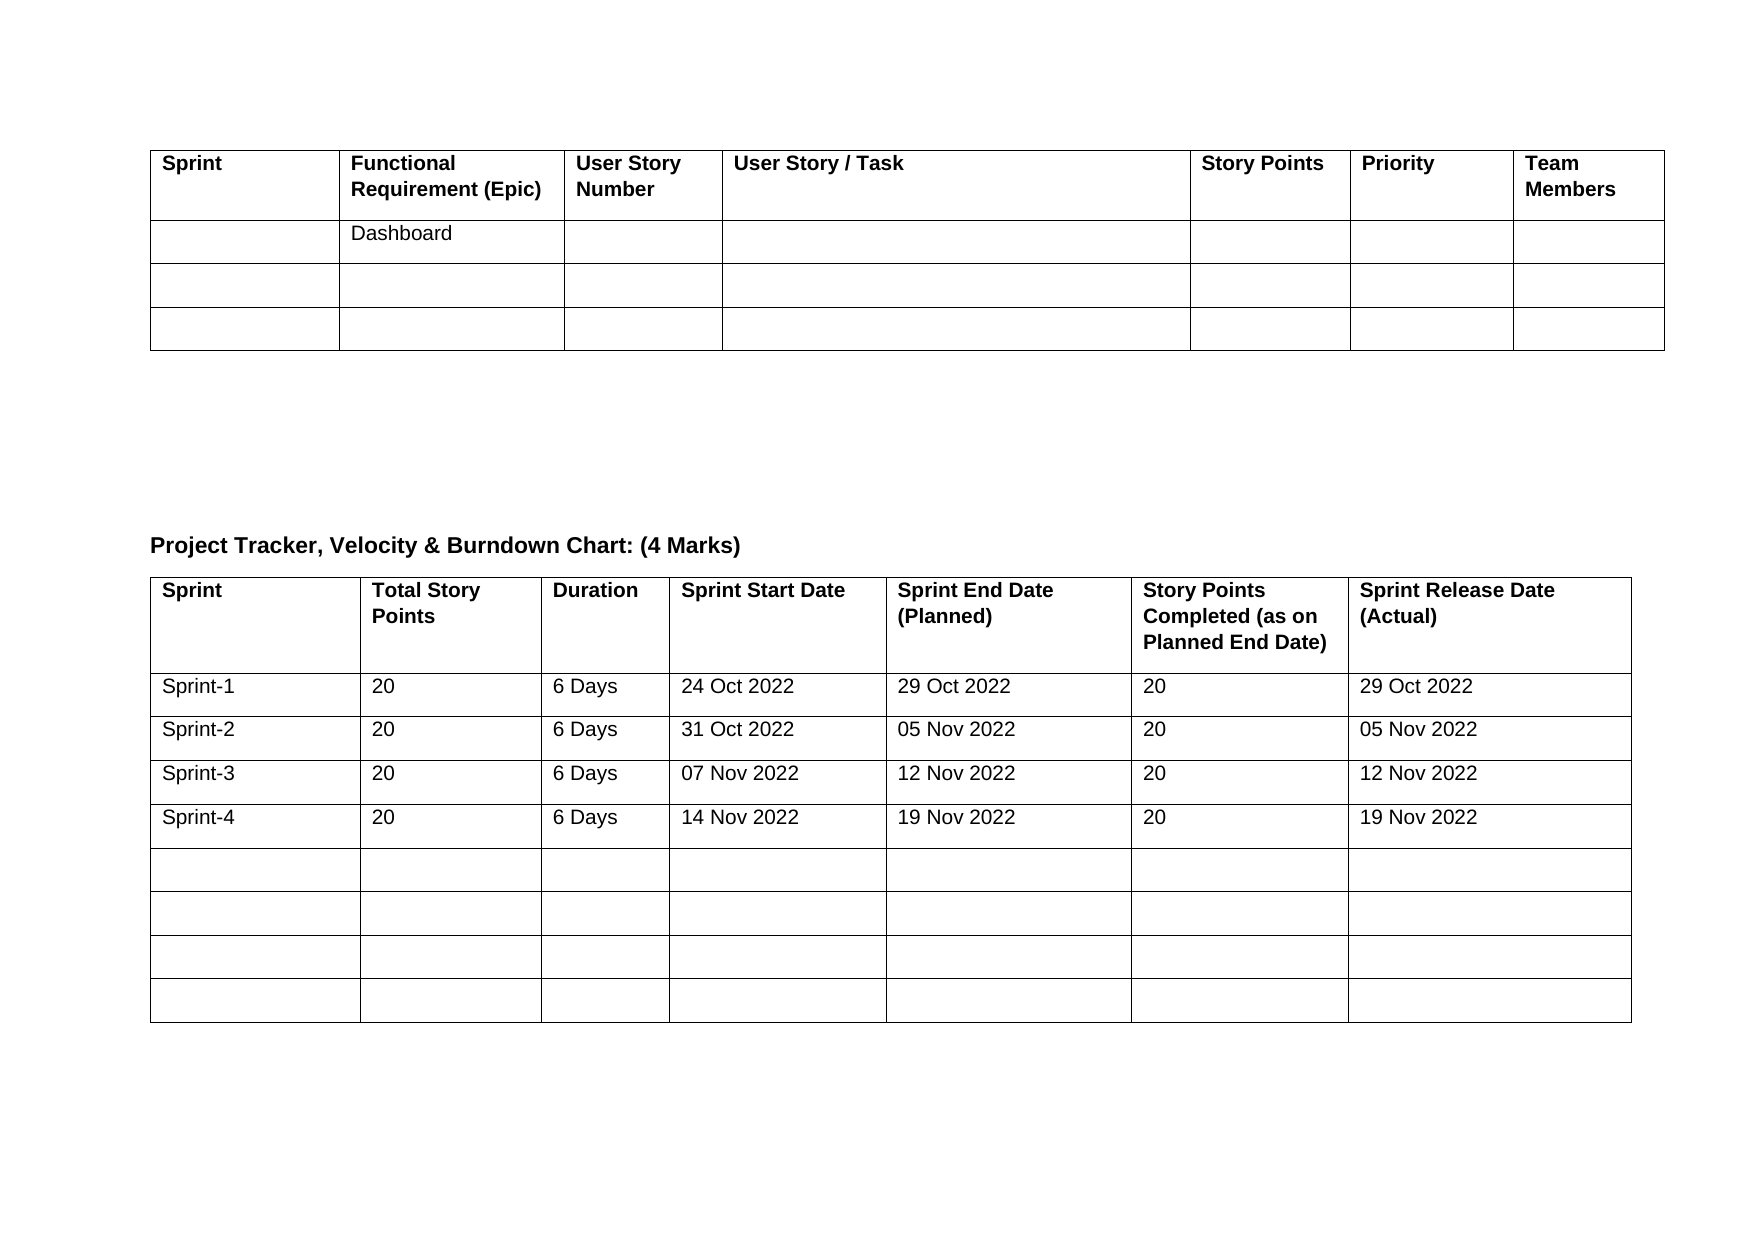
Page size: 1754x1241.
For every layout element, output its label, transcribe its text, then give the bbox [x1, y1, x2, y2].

table_cell [1132, 849, 1348, 891]
table_cell [361, 849, 541, 891]
table_cell [670, 979, 886, 1022]
table_cell [723, 221, 1190, 263]
table_cell [361, 979, 541, 1022]
table_cell [887, 849, 1131, 891]
table_cell [151, 979, 360, 1022]
table_cell 6 Days [542, 761, 669, 804]
table_cell Sprint-2 [151, 717, 360, 760]
table_cell [1351, 308, 1513, 350]
table_cell 29 Oct 2022 [887, 674, 1131, 716]
text Project Tracker, Velocity & Burndown Chart: (4 Marks) [150, 532, 1665, 558]
table_header Sprint Start Date [670, 578, 886, 672]
table_cell [361, 892, 541, 934]
table_header User Story Number [565, 151, 722, 219]
table_cell [542, 892, 669, 934]
table_cell 6 Days [542, 805, 669, 847]
table_cell [1349, 849, 1631, 891]
table_cell [1351, 221, 1513, 263]
table_cell Sprint-3 [151, 761, 360, 804]
table_cell [1132, 936, 1348, 978]
table_cell [1191, 308, 1350, 350]
table_cell 20 [361, 805, 541, 847]
table_header Team Members [1514, 151, 1664, 219]
table_header Sprint [151, 578, 360, 672]
table_header Functional Requirement (Epic) [340, 151, 564, 219]
table_cell [670, 892, 886, 934]
table_cell [151, 892, 360, 934]
table_cell 20 [1132, 805, 1348, 847]
table_cell [887, 936, 1131, 978]
table_header Sprint [151, 151, 339, 219]
table_cell [565, 221, 722, 263]
table_cell [151, 849, 360, 891]
table_cell Dashboard [340, 221, 564, 263]
table_cell 19 Nov 2022 [887, 805, 1131, 847]
table_cell [723, 308, 1190, 350]
table_cell [1514, 264, 1664, 307]
table_cell 20 [361, 717, 541, 760]
table_cell [1351, 264, 1513, 307]
table_header Story Points Completed (as on Planned End Date) [1132, 578, 1348, 672]
table_cell 20 [1132, 674, 1348, 716]
table_cell 6 Days [542, 717, 669, 760]
table_cell [542, 979, 669, 1022]
table_cell [670, 849, 886, 891]
table_cell [1514, 308, 1664, 350]
table_cell 12 Nov 2022 [887, 761, 1131, 804]
table_header Priority [1351, 151, 1513, 219]
table_cell [723, 264, 1190, 307]
table_cell 19 Nov 2022 [1349, 805, 1631, 847]
table_header Story Points [1191, 151, 1350, 219]
table_cell 05 Nov 2022 [887, 717, 1131, 760]
table_cell 07 Nov 2022 [670, 761, 886, 804]
table_cell [887, 979, 1131, 1022]
table_cell [1349, 936, 1631, 978]
table_header Sprint End Date (Planned) [887, 578, 1131, 672]
table_cell 6 Days [542, 674, 669, 716]
table_cell 20 [361, 674, 541, 716]
table_cell [151, 936, 360, 978]
table_header Sprint Release Date (Actual) [1349, 578, 1631, 672]
table_cell [1132, 892, 1348, 934]
table_cell [340, 308, 564, 350]
table_cell [1349, 979, 1631, 1022]
table_header User Story / Task [723, 151, 1190, 219]
table_cell [1349, 892, 1631, 934]
table_cell 05 Nov 2022 [1349, 717, 1631, 760]
table_cell [1191, 264, 1350, 307]
table_cell 20 [1132, 761, 1348, 804]
table_cell [1132, 979, 1348, 1022]
table_cell [1514, 221, 1664, 263]
table_cell [151, 221, 339, 263]
table_cell [151, 264, 339, 307]
table_cell 20 [1132, 717, 1348, 760]
table_cell [151, 308, 339, 350]
table_cell [542, 936, 669, 978]
table_cell [361, 936, 541, 978]
table_cell 12 Nov 2022 [1349, 761, 1631, 804]
table_cell [670, 936, 886, 978]
table_cell 29 Oct 2022 [1349, 674, 1631, 716]
table_cell Sprint-4 [151, 805, 360, 847]
table_cell 14 Nov 2022 [670, 805, 886, 847]
table_cell [1191, 221, 1350, 263]
table_cell [565, 308, 722, 350]
table_cell [887, 892, 1131, 934]
table_cell 31 Oct 2022 [670, 717, 886, 760]
table_header Total Story Points [361, 578, 541, 672]
table_cell [565, 264, 722, 307]
table_header Duration [542, 578, 669, 672]
table_cell [542, 849, 669, 891]
table_cell Sprint-1 [151, 674, 360, 716]
table_cell [340, 264, 564, 307]
table_cell 24 Oct 2022 [670, 674, 886, 716]
table_cell 20 [361, 761, 541, 804]
